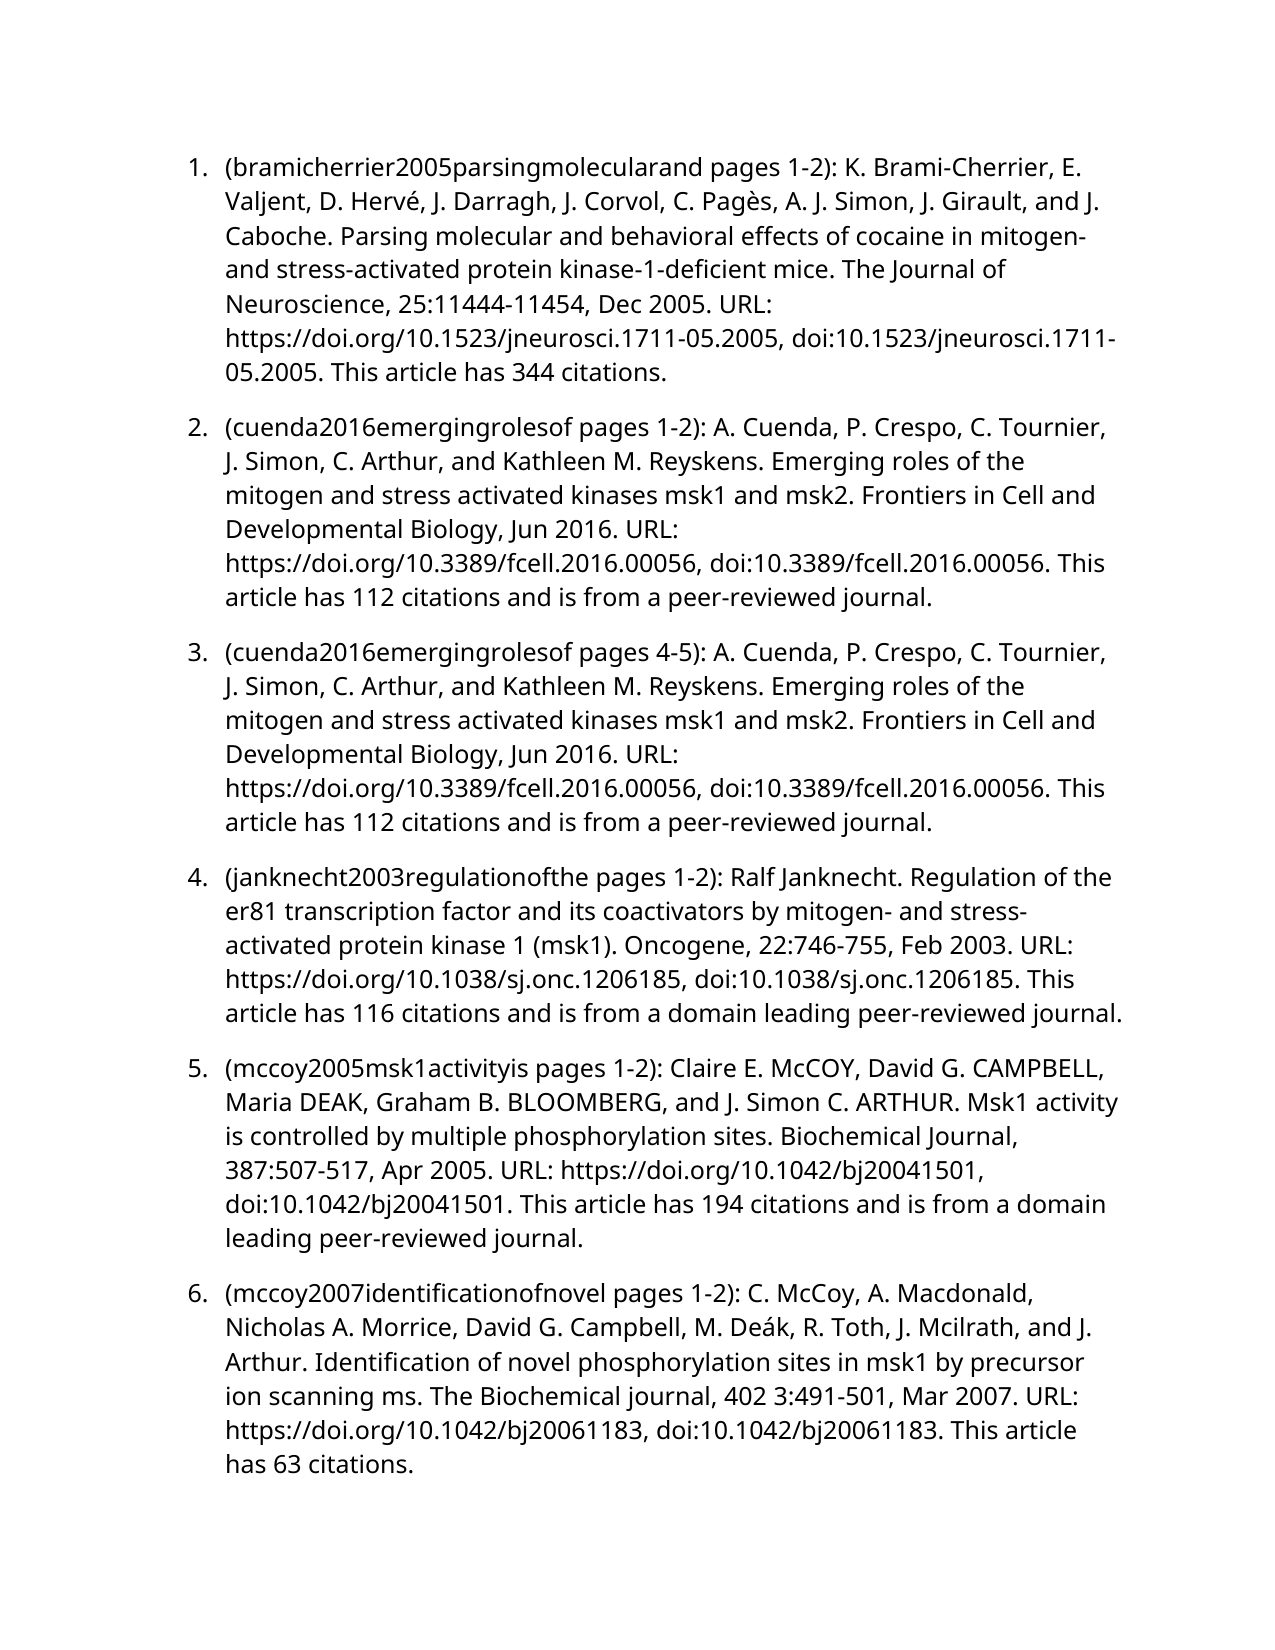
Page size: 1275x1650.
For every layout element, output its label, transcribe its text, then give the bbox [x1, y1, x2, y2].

list (mccoy2005msk1activityis pages 1-2): Claire E. McCOY, David G. CAMPBELL, Maria DEAK, Graham B. BLOOMBERG, and J. Simon C. ARTHUR. Msk1 activity is controlled by multiple phosphorylation sites. Biochemical Journal, 387:507-517, Apr 2005. URL: https://doi.org/10.1042/bj20041501, doi:10.1042/bj20041501. This article has 194 citations and is from a domain leading peer-reviewed journal. [187, 1051, 1125, 1255]
list (bramicherrier2005parsingmolecularand pages 1-2): K. Brami-Cherrier, E. Valjent, D. Hervé, J. Darragh, J. Corvol, C. Pagès, A. J. Simon, J. Girault, and J. Caboche. Parsing molecular and behavioral effects of cocaine in mitogen- and stress-activated protein kinase-1-deficient mice. The Journal of Neuroscience, 25:11444-11454, Dec 2005. URL: https://doi.org/10.1523/jneurosci.1711-05.2005, doi:10.1523/jneurosci.1711-05.2005. This article has 344 citations. [187, 150, 1125, 388]
list (cuenda2016emergingrolesof pages 1-2): A. Cuenda, P. Crespo, C. Tournier, J. Simon, C. Arthur, and Kathleen M. Reyskens. Emerging roles of the mitogen and stress activated kinases msk1 and msk2. Frontiers in Cell and Developmental Biology, Jun 2016. URL: https://doi.org/10.3389/fcell.2016.00056, doi:10.3389/fcell.2016.00056. This article has 112 citations and is from a peer-reviewed journal. [187, 409, 1125, 614]
list (mccoy2007identificationofnovel pages 1-2): C. McCoy, A. Macdonald, Nicholas A. Morrice, David G. Campbell, M. Deák, R. Toth, J. Mcilrath, and J. Arthur. Identification of novel phosphorylation sites in msk1 by precursor ion scanning ms. The Biochemical journal, 402 3:491-501, Mar 2007. URL: https://doi.org/10.1042/bj20061183, doi:10.1042/bj20061183. This article has 63 citations. [187, 1276, 1125, 1480]
list (janknecht2003regulationofthe pages 1-2): Ralf Janknecht. Regulation of the er81 transcription factor and its coactivators by mitogen- and stress-activated protein kinase 1 (msk1). Oncogene, 22:746-755, Feb 2003. URL: https://doi.org/10.1038/sj.onc.1206185, doi:10.1038/sj.onc.1206185. This article has 116 citations and is from a domain leading peer-reviewed journal. [187, 860, 1125, 1030]
list (cuenda2016emergingrolesof pages 4-5): A. Cuenda, P. Crespo, C. Tournier, J. Simon, C. Arthur, and Kathleen M. Reyskens. Emerging roles of the mitogen and stress activated kinases msk1 and msk2. Frontiers in Cell and Developmental Biology, Jun 2016. URL: https://doi.org/10.3389/fcell.2016.00056, doi:10.3389/fcell.2016.00056. This article has 112 citations and is from a peer-reviewed journal. [187, 634, 1125, 839]
